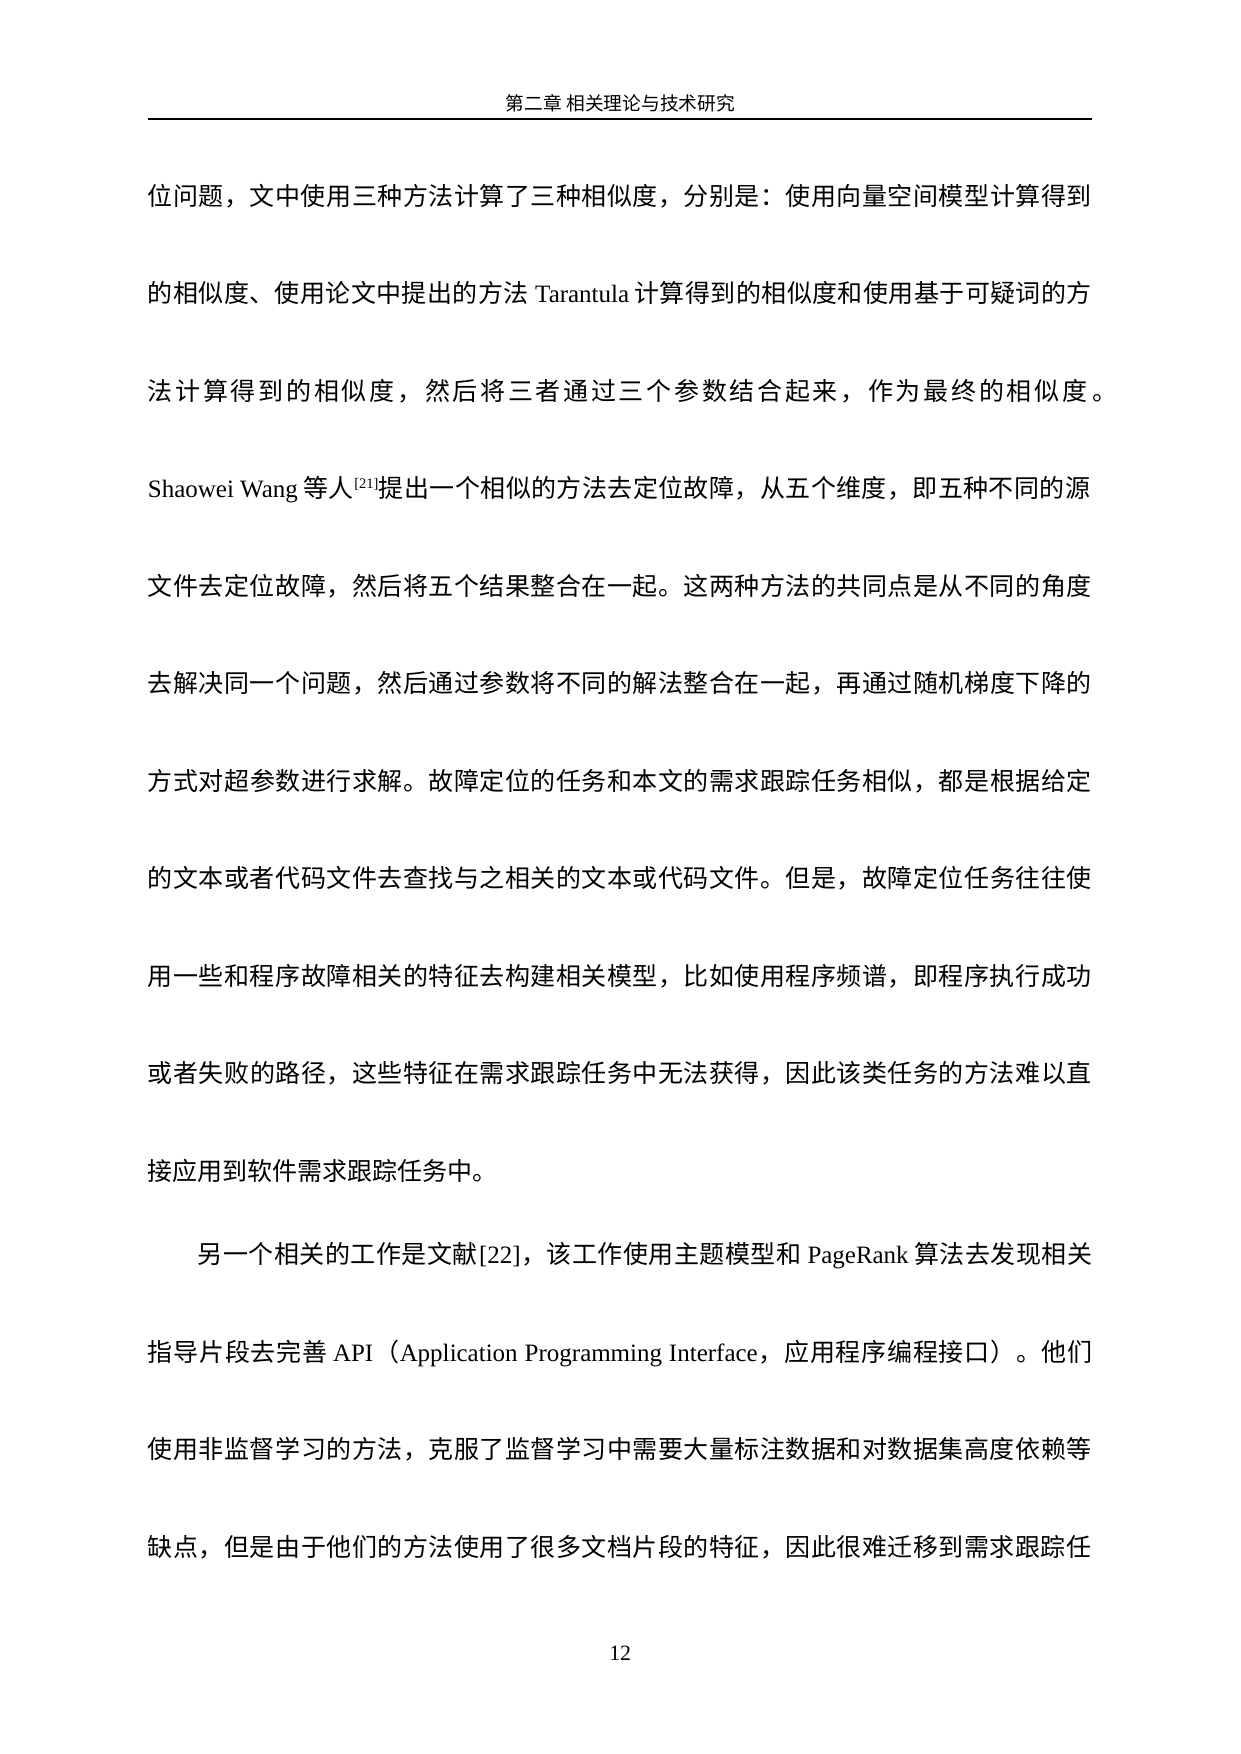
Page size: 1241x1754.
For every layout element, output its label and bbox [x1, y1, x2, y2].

text [148, 1220, 1092, 1578]
text [148, 162, 1092, 1202]
